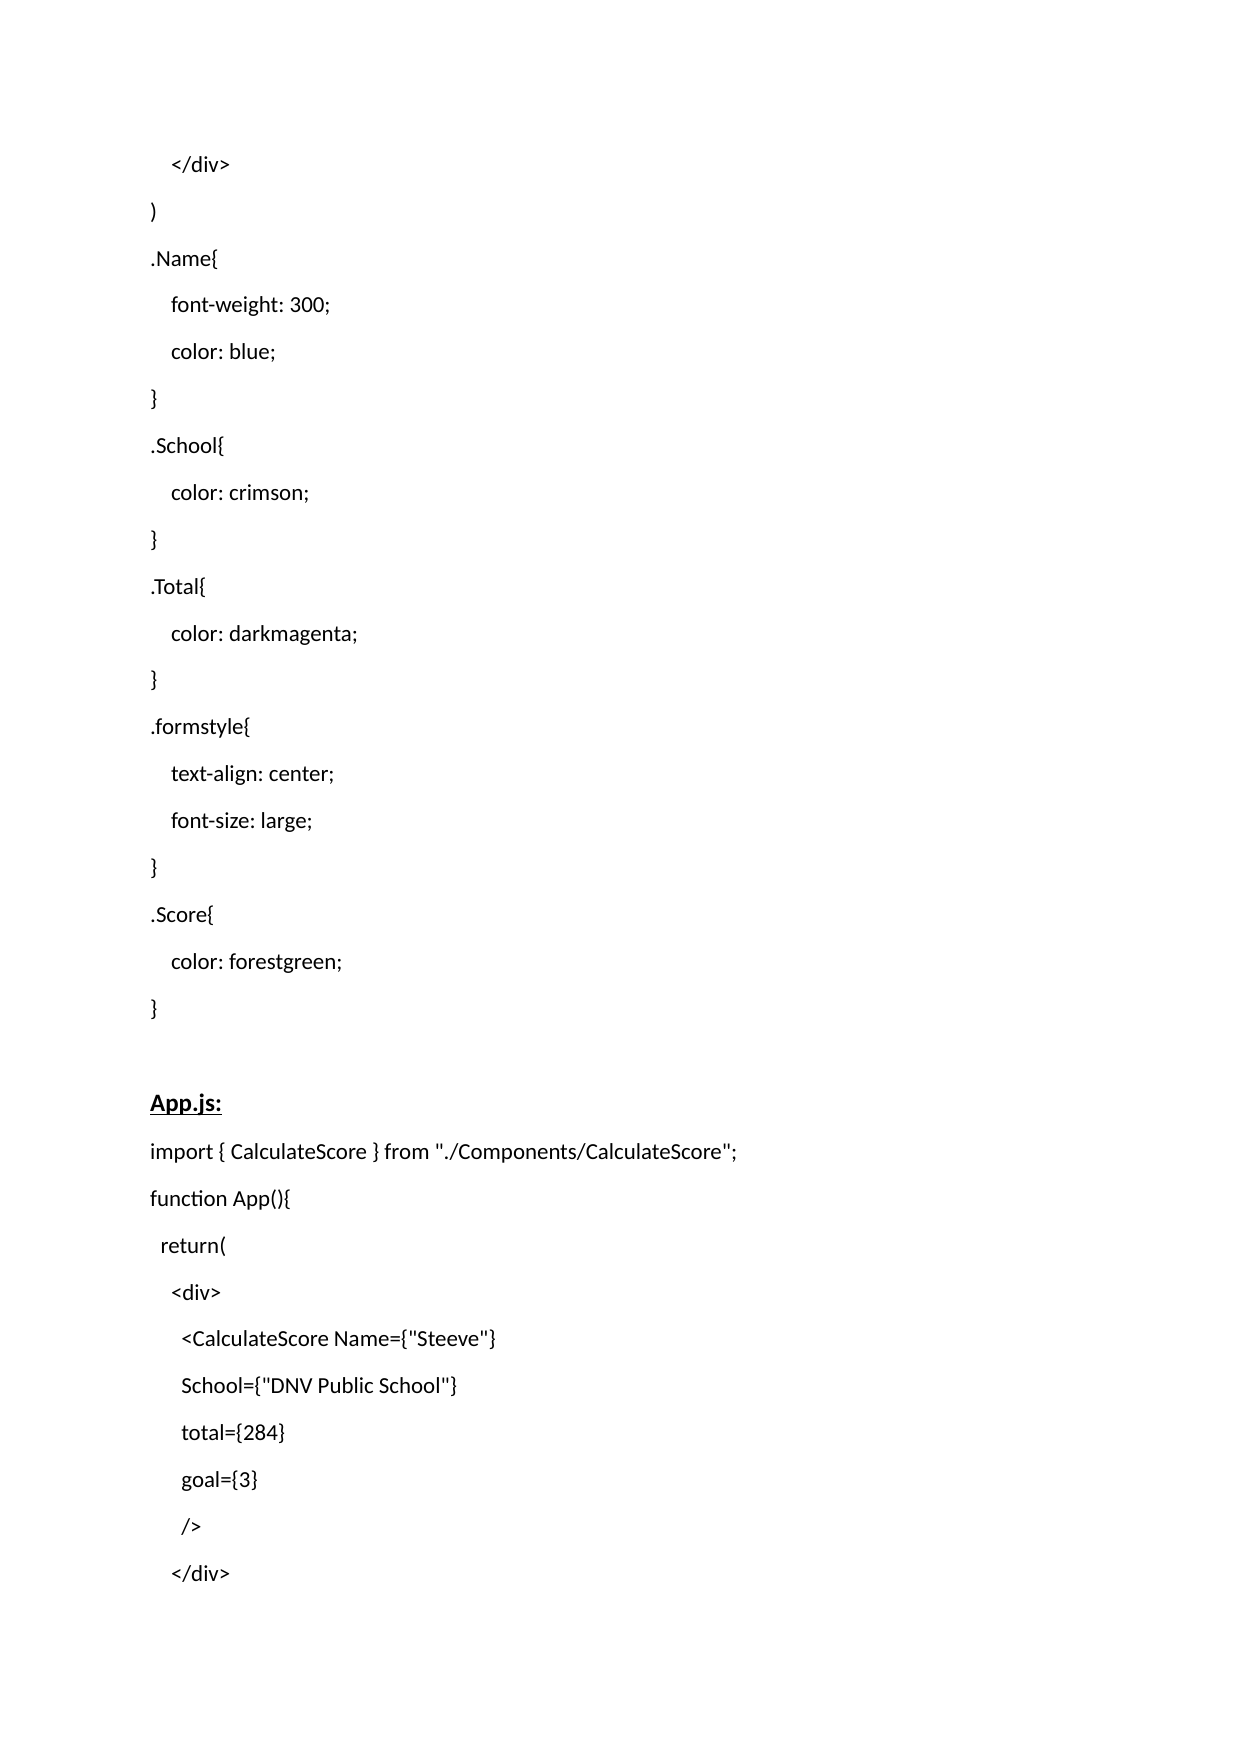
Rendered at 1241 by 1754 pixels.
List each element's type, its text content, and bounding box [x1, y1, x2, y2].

text .formstyle{ [150, 712, 1090, 741]
text color: crimson; [150, 478, 1090, 506]
text } [150, 384, 1090, 412]
text } [150, 853, 1090, 881]
text return( [150, 1231, 1090, 1259]
text color: darkmagenta; [150, 619, 1090, 647]
text .Name{ [150, 244, 1090, 272]
text <CalculateScore Name={"Steeve"} [150, 1324, 1090, 1353]
text </div> [150, 150, 1090, 178]
text } [150, 994, 1090, 1022]
text color: blue; [150, 337, 1090, 366]
text text-align: center; [150, 759, 1090, 787]
text } [150, 666, 1090, 694]
text App.js: [150, 1087, 1090, 1118]
text .School{ [150, 431, 1090, 459]
text total={284} [150, 1418, 1090, 1446]
text .Total{ [150, 572, 1090, 600]
text import { CalculateScore } from "./Components/CalculateScore"; [150, 1137, 1090, 1165]
text /> [150, 1512, 1090, 1540]
text function App(){ [150, 1184, 1090, 1212]
text } [150, 525, 1090, 553]
text ) [150, 197, 1090, 225]
text School={"DNV Public School"} [150, 1371, 1090, 1399]
text <div> [150, 1278, 1090, 1306]
text color: forestgreen; [150, 947, 1090, 975]
text .Score{ [150, 900, 1090, 928]
text font-size: large; [150, 806, 1090, 834]
text font-weight: 300; [150, 291, 1090, 319]
text goal={3} [150, 1465, 1090, 1493]
text </div> [150, 1559, 1090, 1587]
